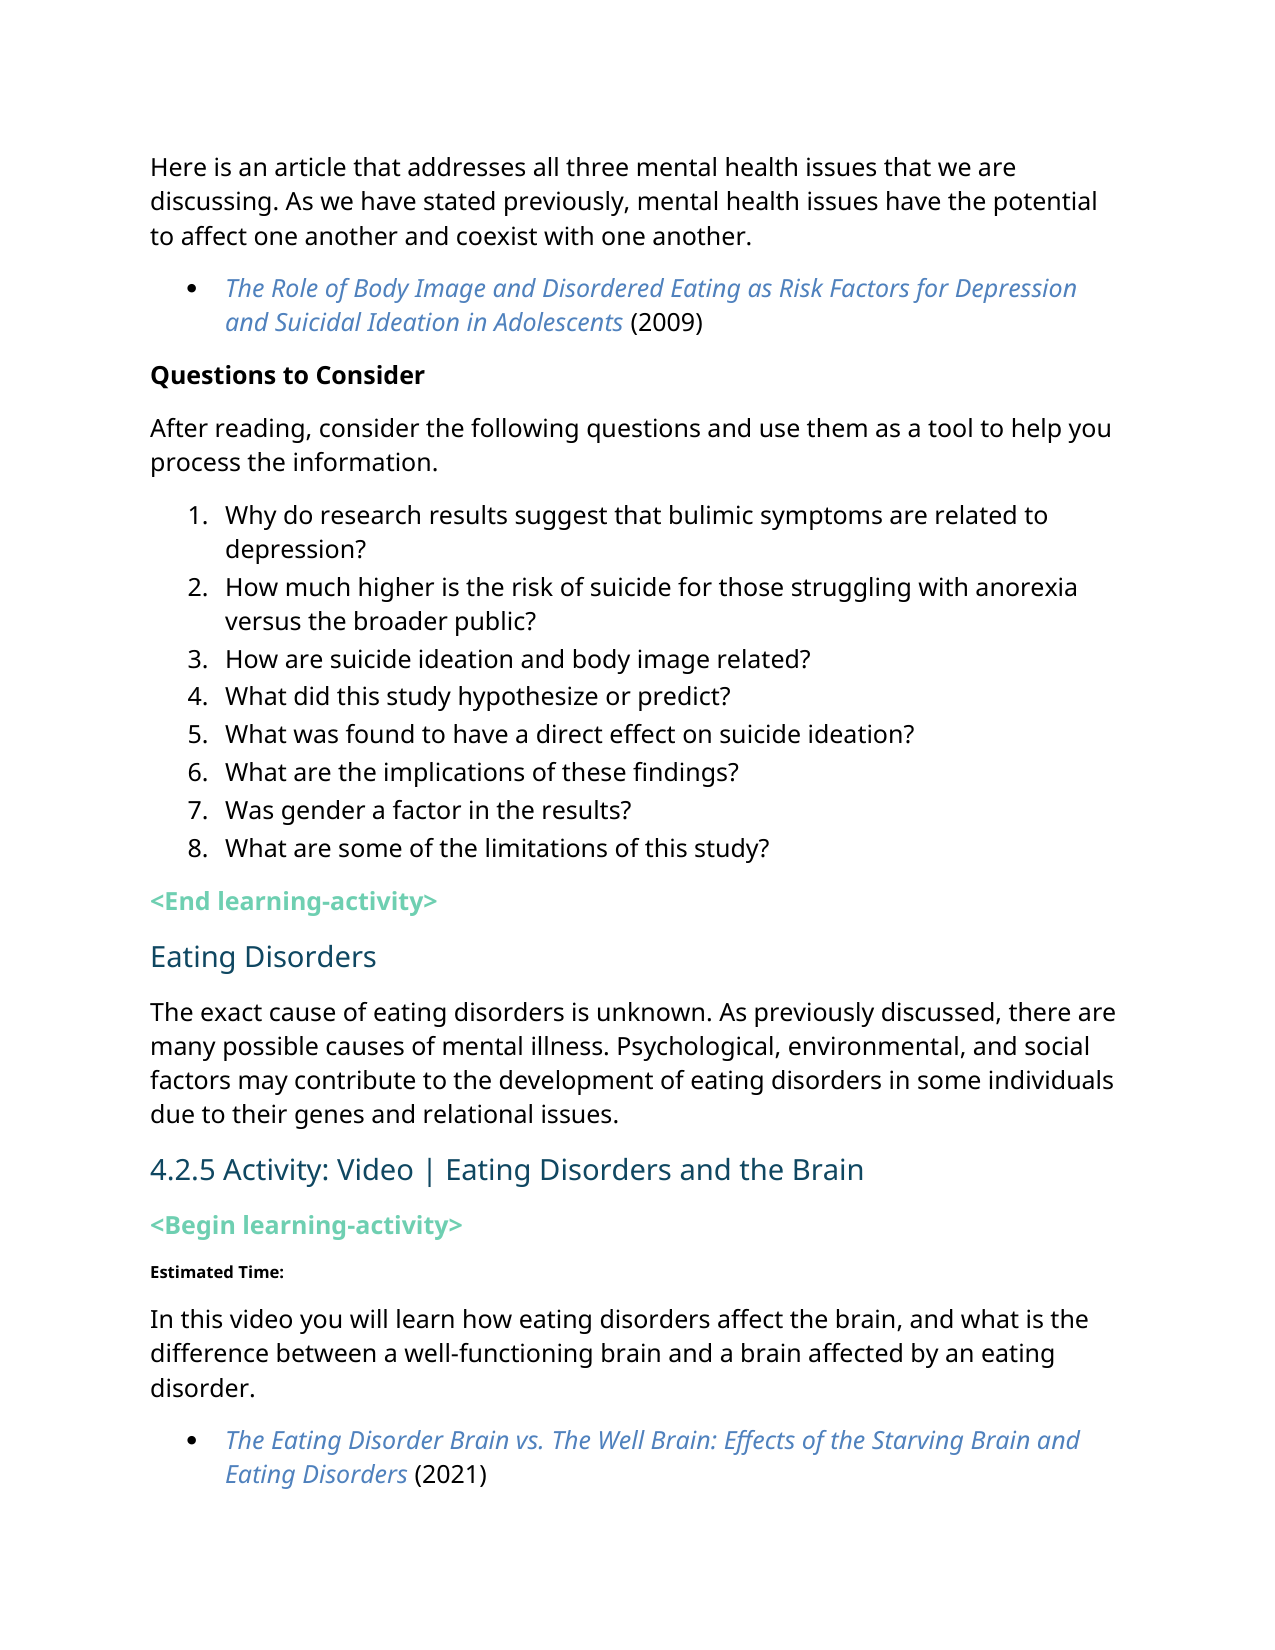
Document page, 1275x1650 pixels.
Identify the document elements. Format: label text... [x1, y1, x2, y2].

text Questions to Consider [150, 358, 1125, 392]
list What are the implications of these findings? [187, 755, 1125, 789]
text <Begin learning-activity> [150, 1208, 1125, 1242]
list The Role of Body Image and Disordered Eating as Risk Factors for Depression and Suicidal Ideation in Adolescents (2009) [187, 271, 1125, 339]
text The exact cause of eating disorders is unknown. As previously discussed, there are many possible causes of mental illness. Psychological, environmental, and social factors may contribute to the development of eating disorders in some individuals due to their genes and relational issues. [150, 994, 1125, 1131]
subtitle 4.2.5 Activity: Video | Eating Disorders and the Brain [150, 1149, 1125, 1189]
list How are suicide ideation and body image related? [187, 641, 1125, 675]
text Here is an article that addresses all three mental health issues that we are discussing. As we have stated previously, mental health issues have the potential to affect one another and coexist with one another. [150, 150, 1125, 252]
list What did this study hypothesize or predict? [187, 679, 1125, 713]
list The Eating Disorder Brain vs. The Well Brain: Effects of the Starving Brain and Eating Disorders (2021) [187, 1423, 1125, 1491]
list What are some of the limitations of this study? [187, 830, 1125, 864]
list How much higher is the risk of suicide for those struggling with anorexia versus the broader public? [187, 569, 1125, 637]
text Estimated Time: [150, 1261, 1125, 1283]
subtitle Eating Disorders [150, 936, 1125, 976]
list What was found to have a direct effect on suicide ideation? [187, 717, 1125, 751]
list Was gender a factor in the results? [187, 792, 1125, 827]
list Why do research results suggest that bulimic symptoms are related to depression? [187, 497, 1125, 566]
text <End learning-activity> [150, 883, 1125, 917]
text In this video you will learn how eating disorders affect the brain, and what is the difference between a well-functioning brain and a brain affected by an eating disorder. [150, 1302, 1125, 1404]
text After reading, consider the following questions and use them as a tool to help you process the information. [150, 411, 1125, 479]
